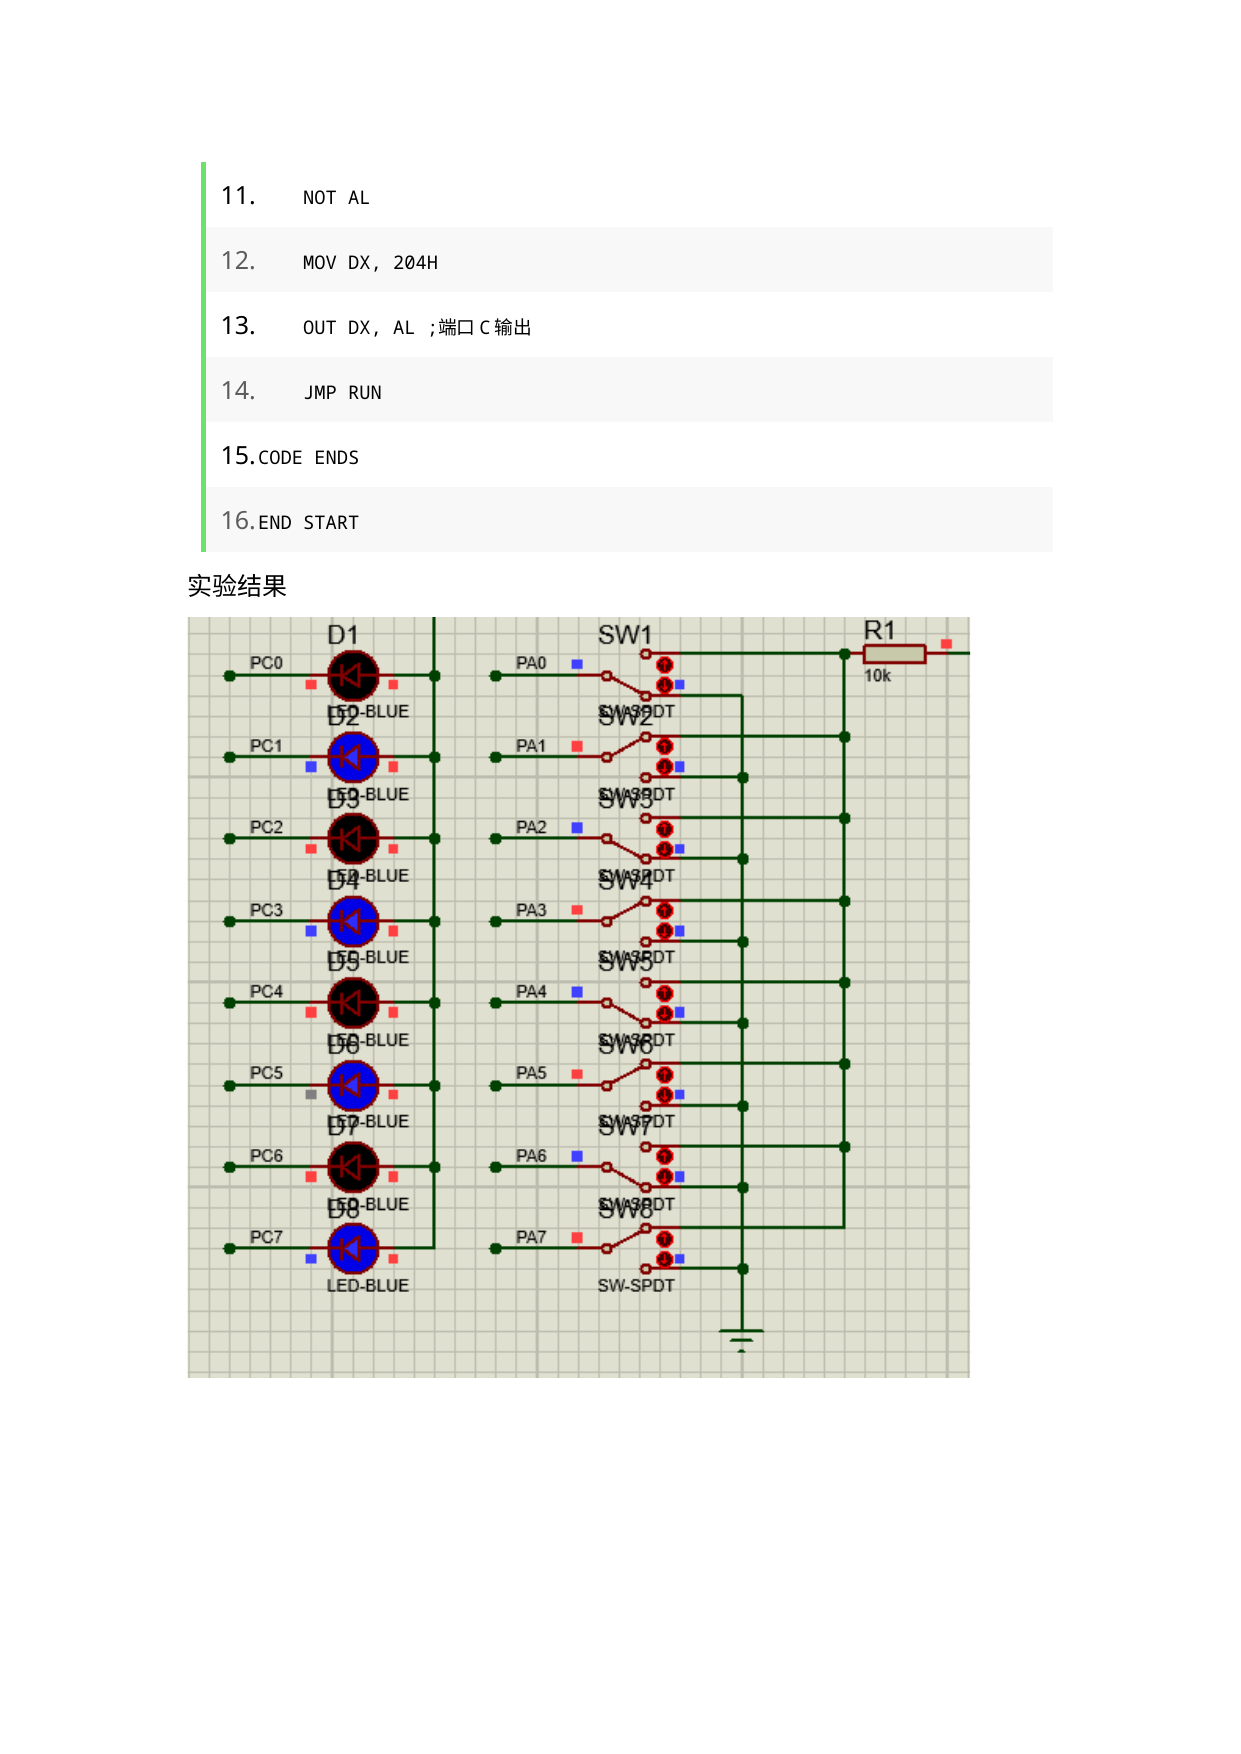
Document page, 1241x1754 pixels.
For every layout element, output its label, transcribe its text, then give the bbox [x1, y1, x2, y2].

list 实验结果 [187, 552, 1053, 617]
picture [187, 617, 971, 1378]
list NOT AL [206, 162, 1053, 227]
list CODE ENDS [206, 422, 1053, 487]
list JMP RUN [206, 357, 1053, 422]
list OUT DX, AL ;端口C输出 [206, 292, 1053, 357]
list END START [206, 487, 1053, 552]
list MOV DX, 204H [206, 227, 1053, 292]
